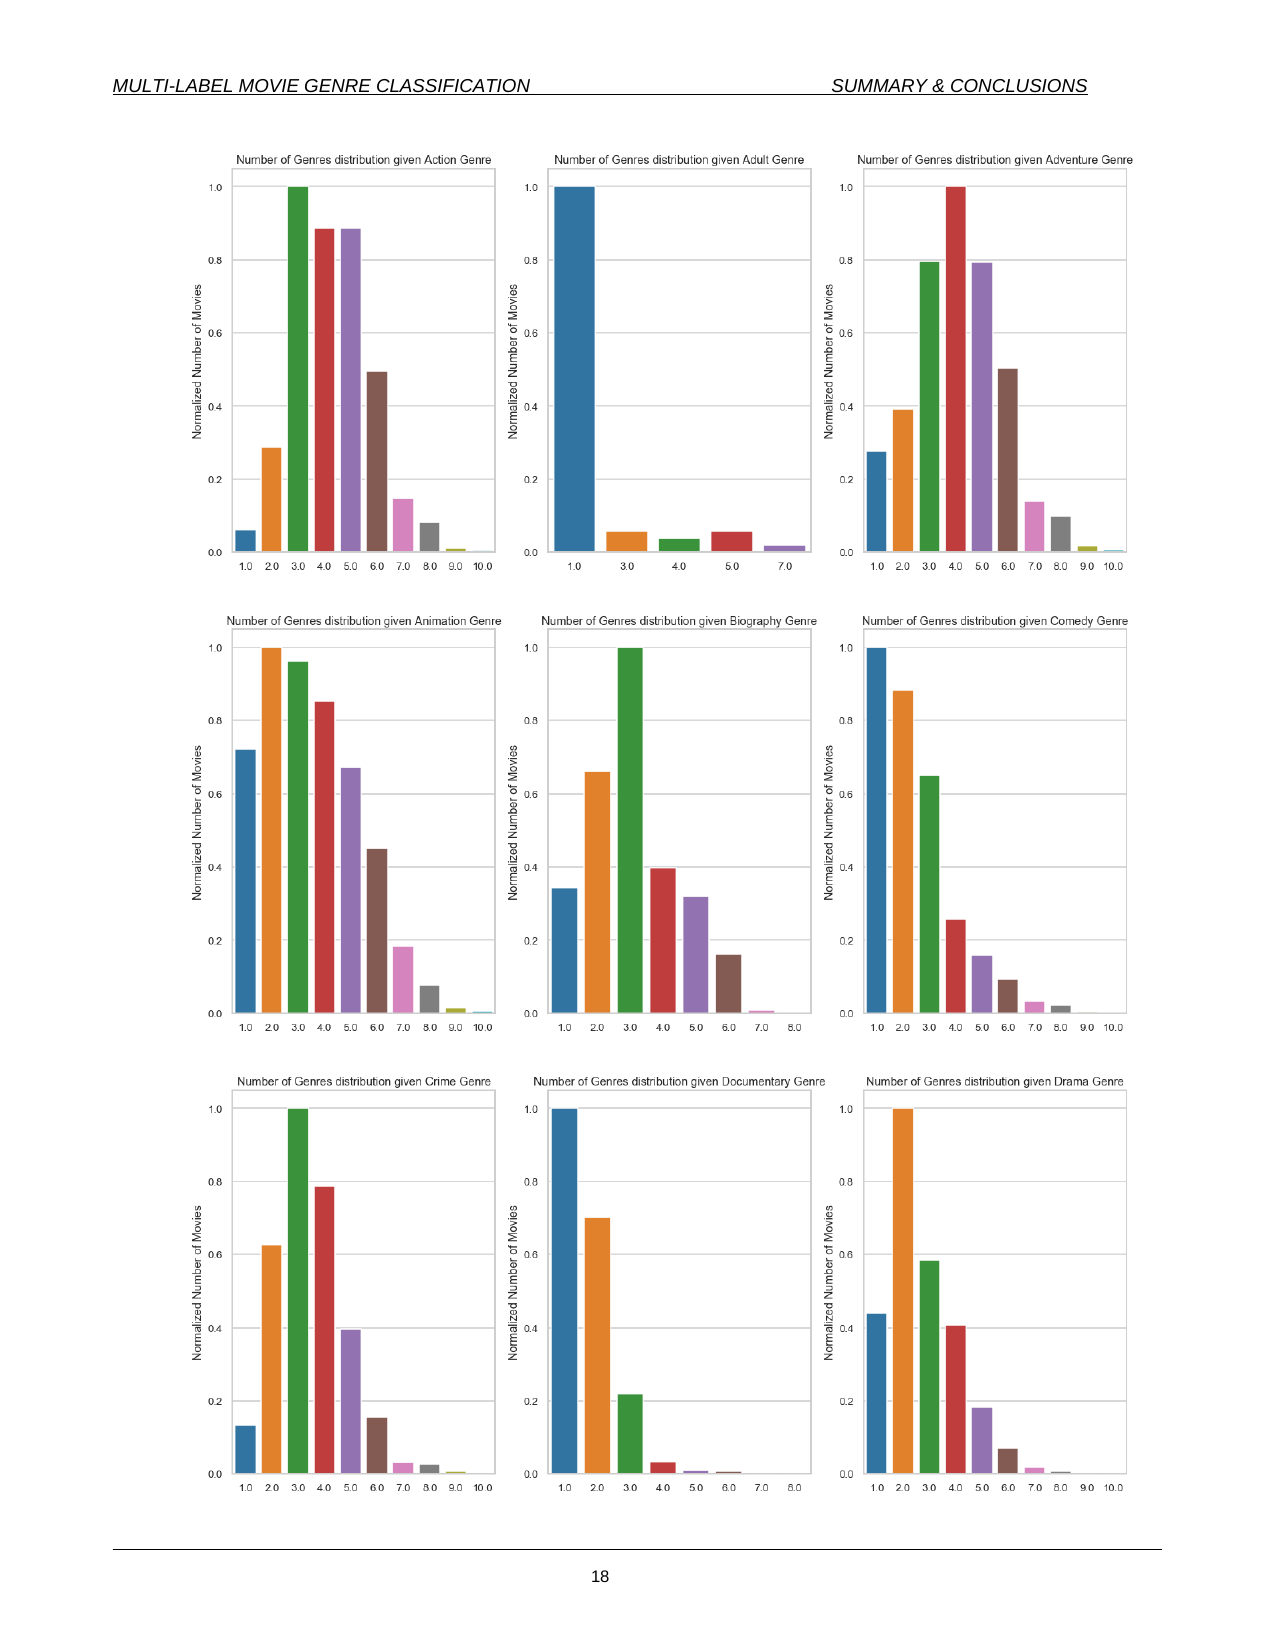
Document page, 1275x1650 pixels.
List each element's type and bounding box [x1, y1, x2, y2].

picture [187, 150, 1139, 1499]
